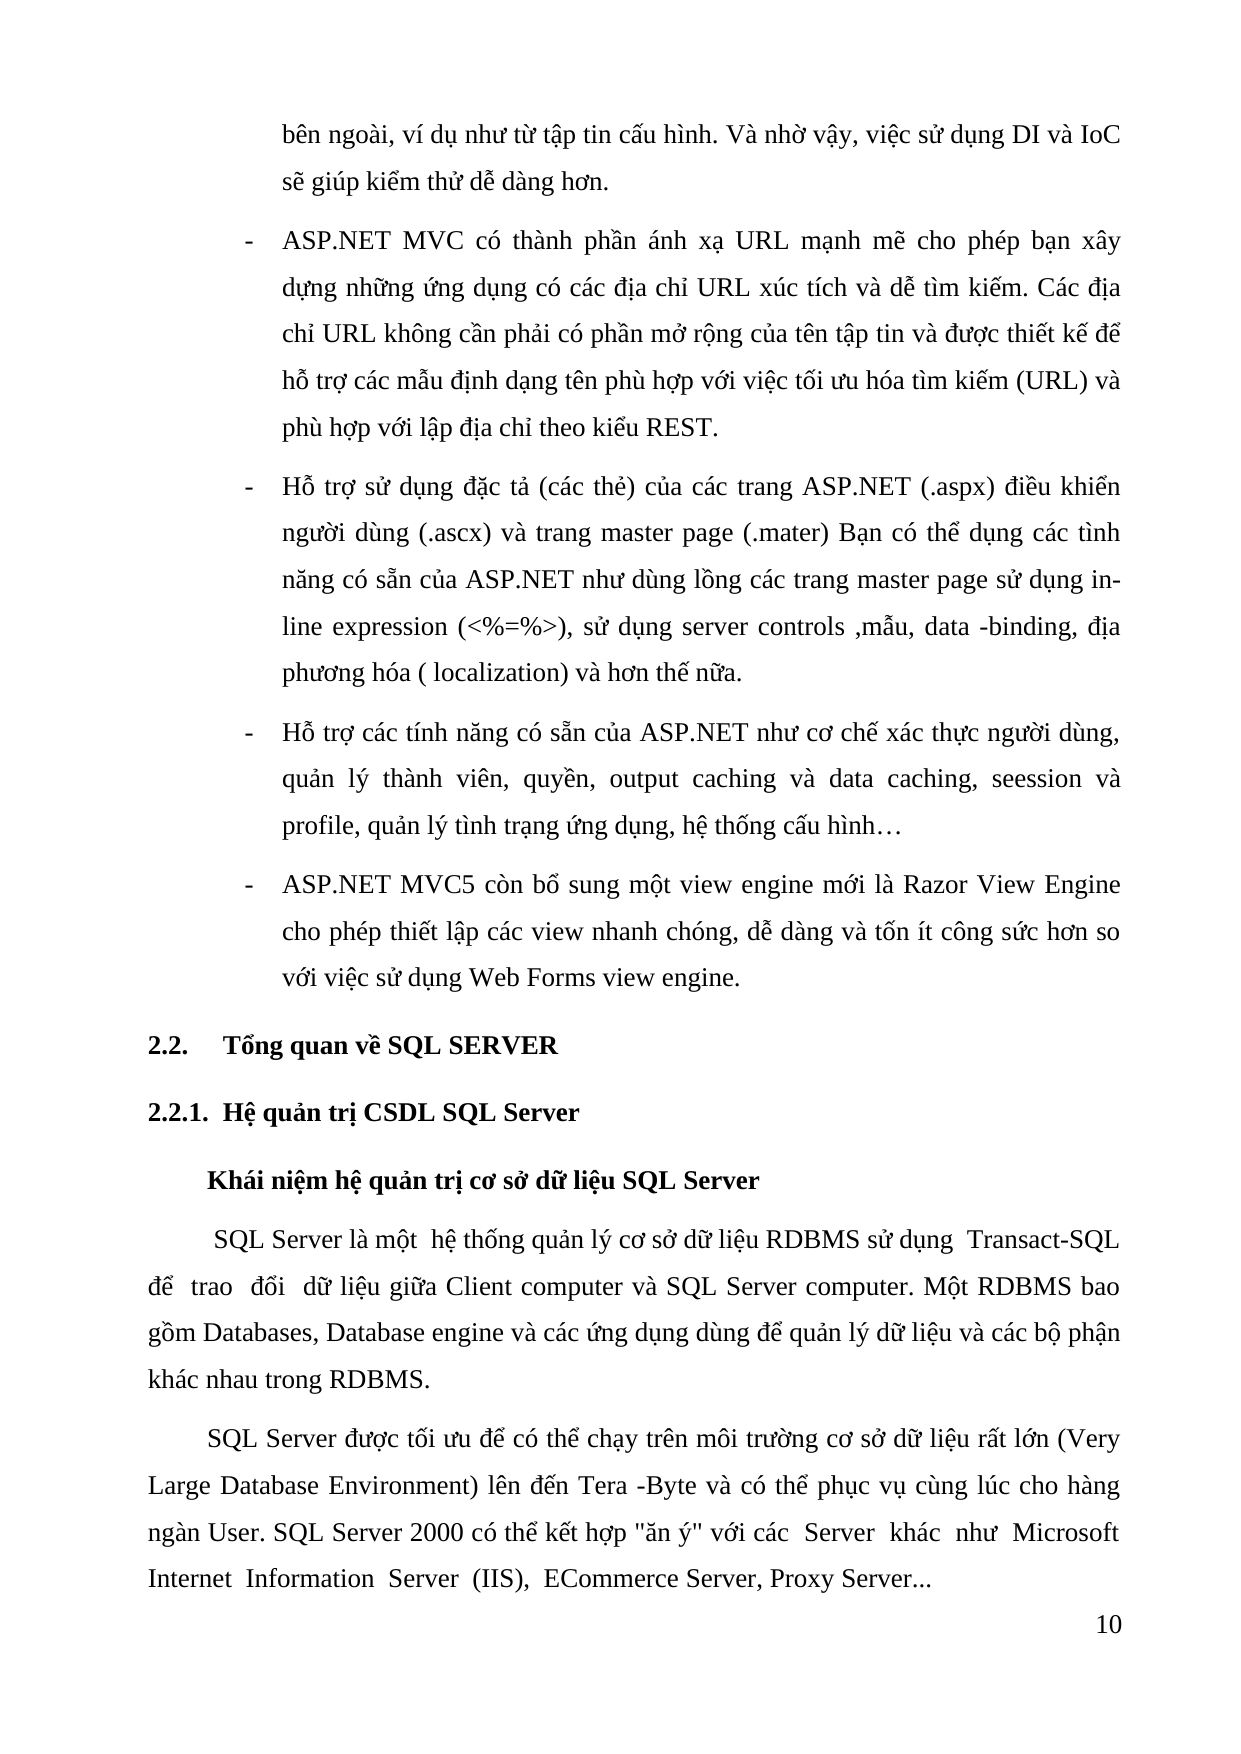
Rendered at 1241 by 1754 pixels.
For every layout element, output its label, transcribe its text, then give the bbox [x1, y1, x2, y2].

list ASP.NET MVC có thành phần ánh xạ URL mạnh mẽ cho phép bạn xây dựng những ứng dụng có các địa chỉ URL xúc tích và dễ tìm kiếm. Các địa chỉ URL không cần phải có phần mở rộng của tên tập tin và được thiết kế để hỗ trợ các mẫu định dạng tên phù hợp với việc tối ưu hóa tìm kiếm (URL) và phù hợp với lập địa chỉ theo kiểu REST. [244, 224, 1122, 442]
list Hỗ trợ các tính năng có sẵn của ASP.NET như cơ chế xác thực người dùng, quản lý thành viên, quyền, output caching và data caching, seession và profile, quản lý tình trạng ứng dụng, hệ thống cấu hình… [244, 716, 1122, 840]
text 2.2.1. Hệ quản trị CSDL SQL Server [148, 1096, 1122, 1128]
text Khái niệm hệ quản trị cơ sở dữ liệu SQL Server [148, 1164, 1122, 1195]
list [244, 118, 1122, 196]
text SQL Server được tối ưu để có thể chạy trên môi trường cơ sở dữ liệu rất lớn (Very Large Database Environment) lên đến Tera -Byte và có thể phục vụ cùng lúc cho hàng ngàn User. SQL Server 2000 có thể kết hợp "ăn ý" với các Server khác như Microsoft Internet Information Server (IIS), ECommerce Server, Proxy Server... [148, 1422, 1122, 1593]
list ASP.NET MVC5 còn bổ sung một view engine mới là Razor View Engine cho phép thiết lập các view nhanh chóng, dễ dàng và tốn ít công sức hơn so với việc sử dụng Web Forms view engine. [244, 868, 1122, 993]
text 2.2. Tổng quan về SQL SERVER [148, 1029, 1122, 1060]
list Hỗ trợ sử dụng đặc tả (các thẻ) của các trang ASP.NET (.aspx) điều khiển người dùng (.ascx) và trang master page (.mater) Bạn có thể dụng các tình năng có sẵn của ASP.NET như dùng lồng các trang master page sử dụng in-line expression (<%=%>), sử dụng server controls ,mẫu, data -binding, địa phương hóa ( localization) và hơn thế nữa. [244, 470, 1122, 688]
text SQL Server là một hệ thống quản lý cơ sở dữ liệu RDBMS sử dụng Transact-SQL để trao đổi dữ liệu giữa Client computer và SQL Server computer. Một RDBMS bao gồm Databases, Database engine và các ứng dụng dùng để quản lý dữ liệu và các bộ phận khác nhau trong RDBMS. [148, 1223, 1122, 1394]
